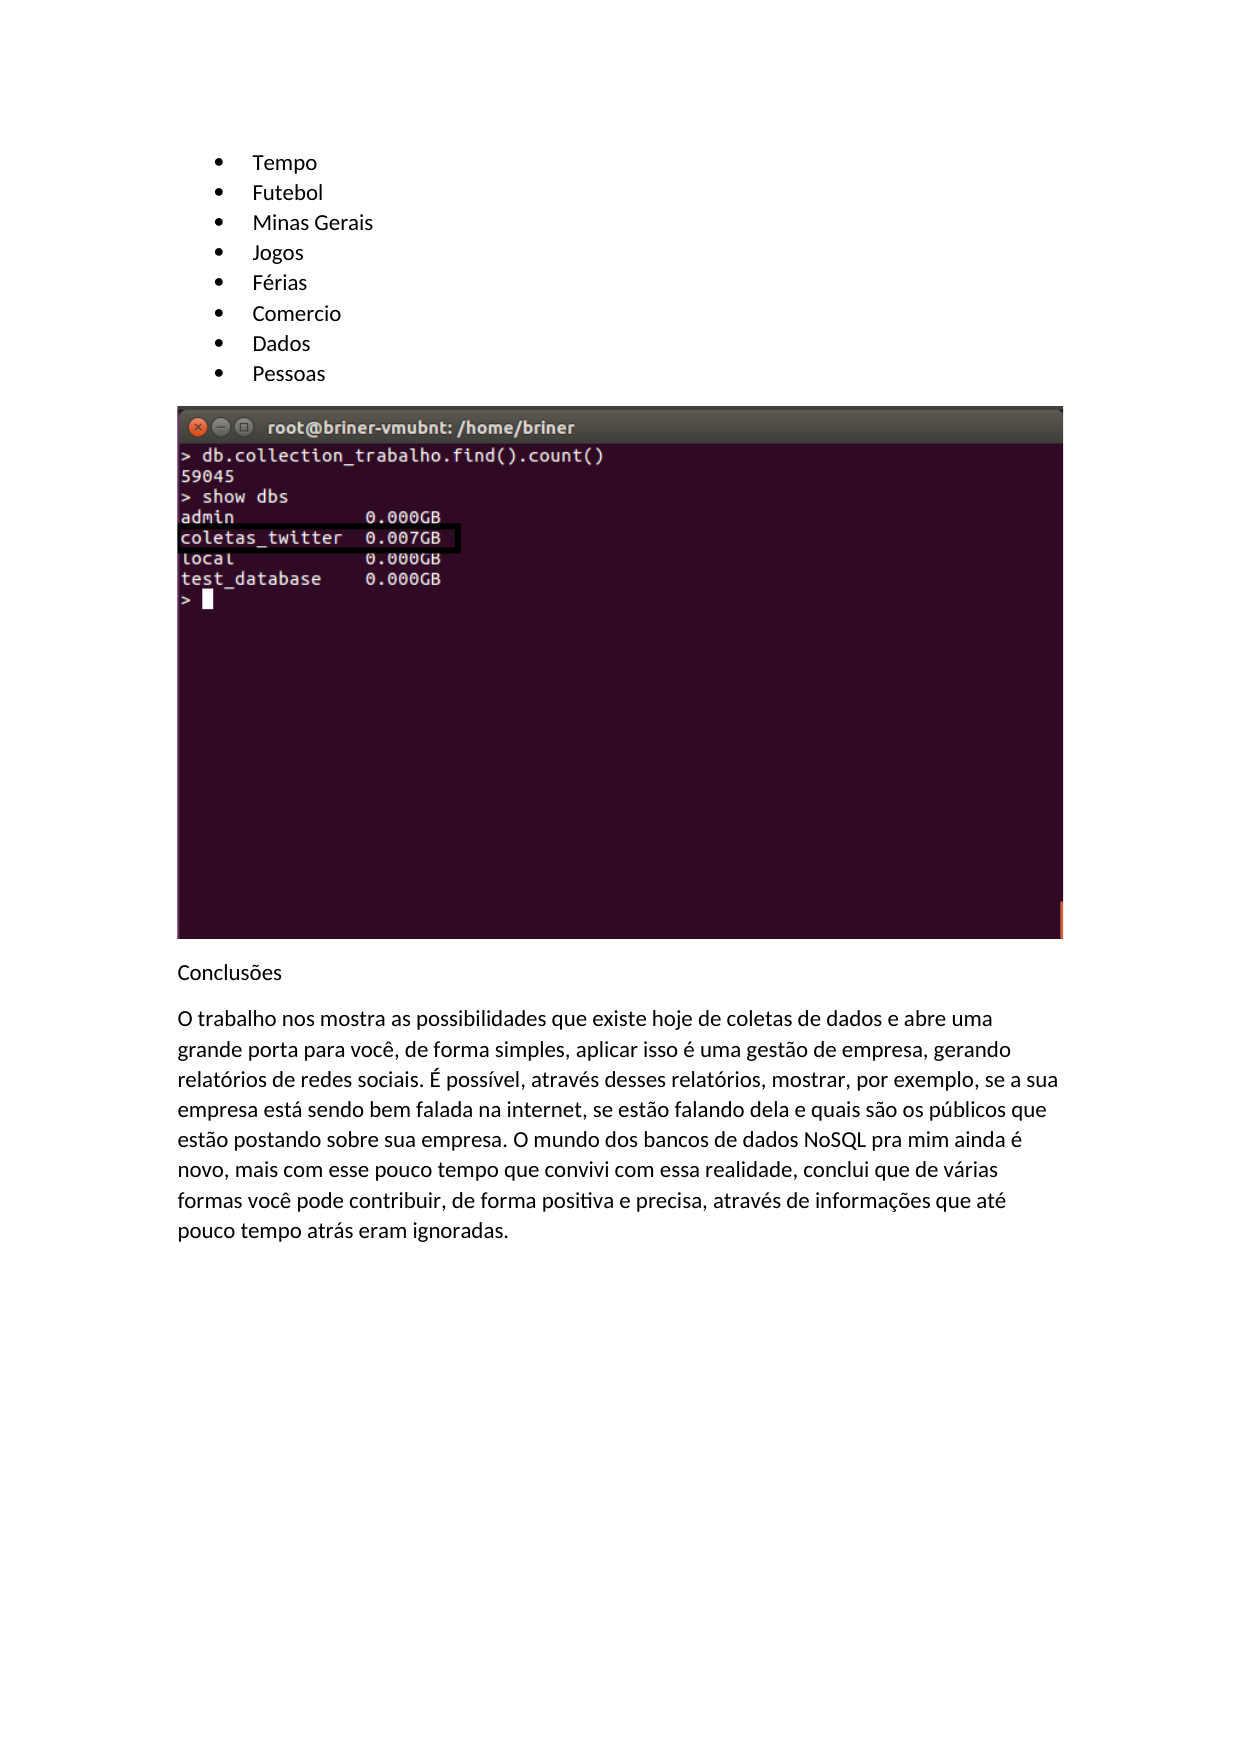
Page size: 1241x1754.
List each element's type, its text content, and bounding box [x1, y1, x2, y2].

text O trabalho nos mostra as possibilidades que existe hoje de coletas de dados e abre uma grande porta para você, de forma simples, aplicar isso é uma gestão de empresa, gerando relatórios de redes sociais. É possível, através desses relatórios, mostrar, por exemplo, se a sua empresa está sendo bem falada na internet, se estão falando dela e quais são os públicos que estão postando sobre sua empresa. O mundo dos bancos de dados NoSQL pra mim ainda é novo, mais com esse pouco tempo que convivi com essa realidade, conclui que de várias formas você pode contribuir, de forma positiva e precisa, através de informações que até pouco tempo atrás eram ignoradas. [177, 1004, 1063, 1244]
list Tempo [215, 148, 1063, 176]
list Futebol [215, 178, 1063, 206]
text Conclusões [177, 958, 1063, 986]
list Férias [215, 268, 1063, 296]
picture [177, 406, 1064, 939]
list Jogos [215, 238, 1063, 266]
list Pessoas [215, 359, 1063, 387]
list Comercio [215, 299, 1063, 327]
list Dados [215, 329, 1063, 357]
list Minas Gerais [215, 208, 1063, 236]
